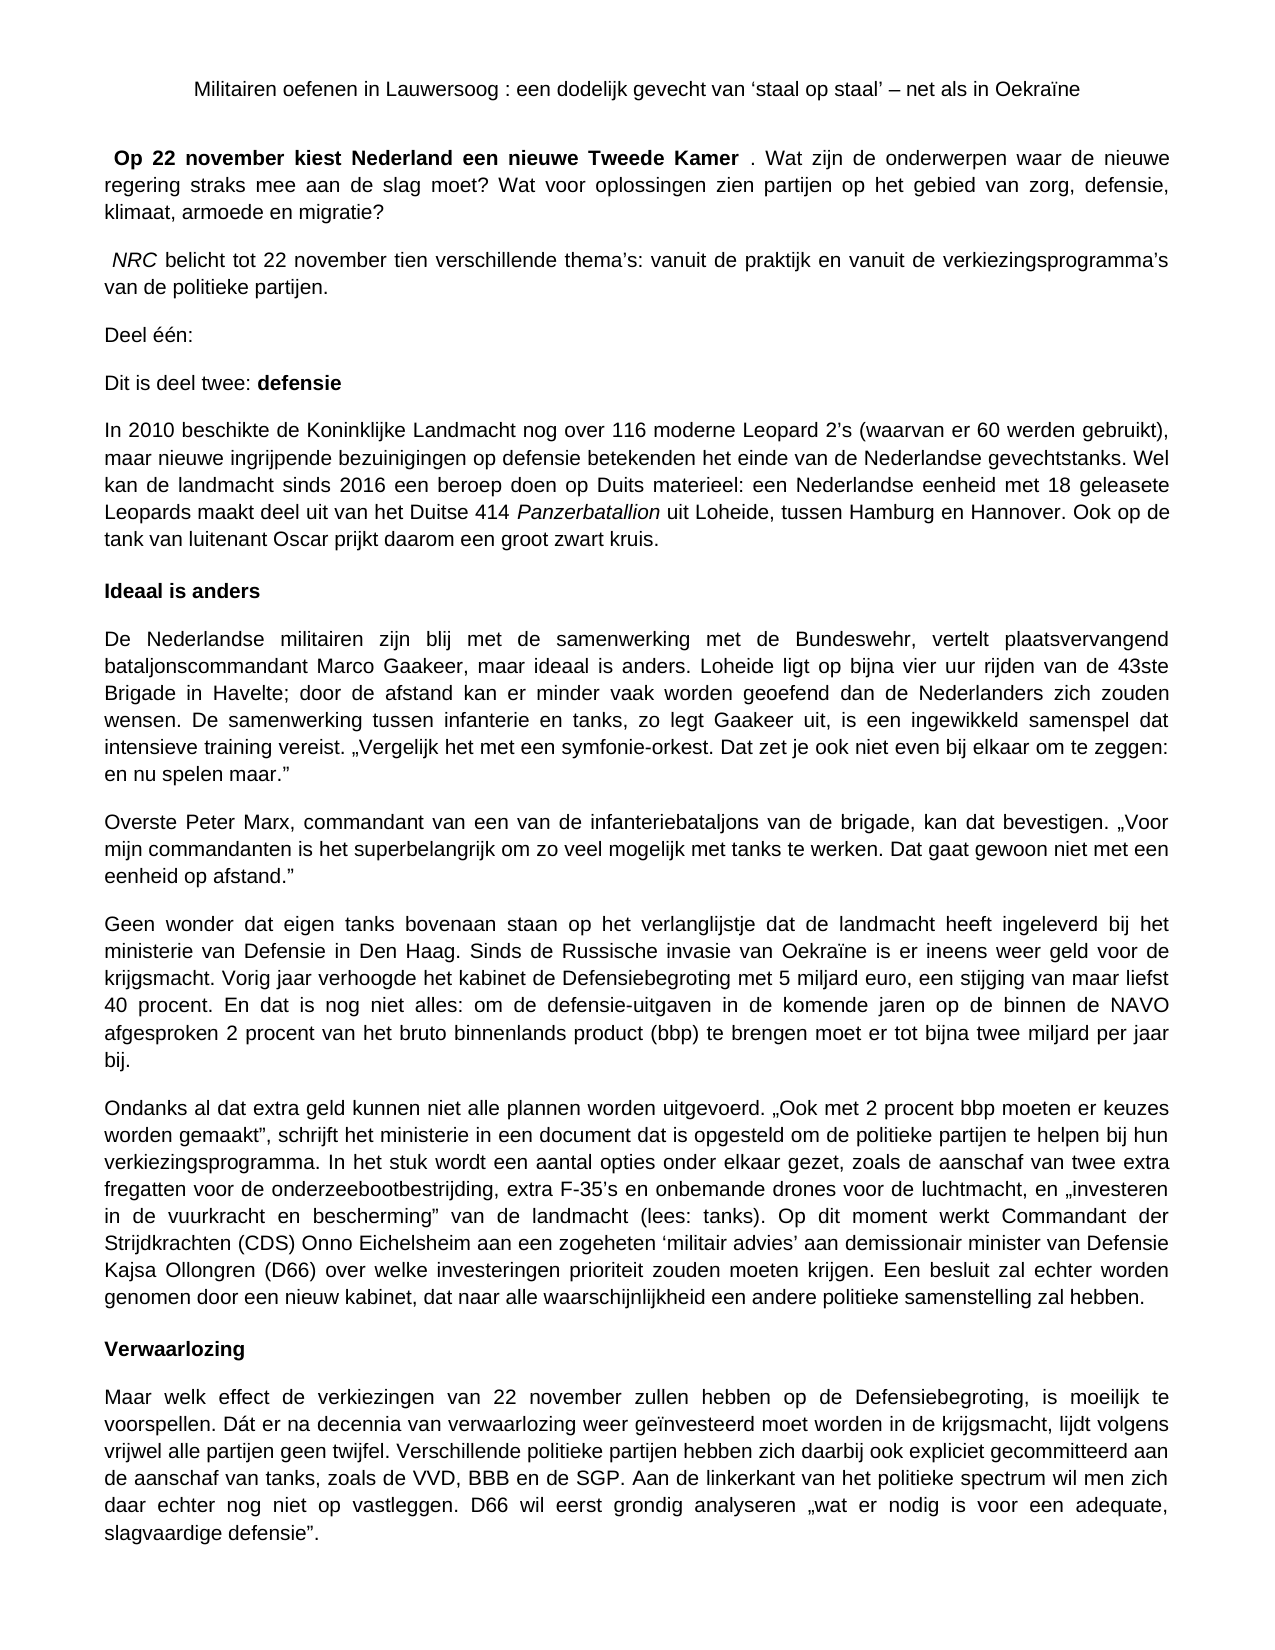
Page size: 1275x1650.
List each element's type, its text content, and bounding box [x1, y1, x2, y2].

text Geen wonder dat eigen tanks bovenaan staan op het verlanglijstje dat de landmacht heeft ingeleverd bij het ministerie van Defensie in Den Haag. Sinds de Russische invasie van Oekraïne is er ineens weer geld voor de krijgsmacht. Vorig jaar verhoogde het kabinet de Defensiebegroting met 5 miljard euro, een stijging van maar liefst 40 procent. En dat is nog niet alles: om de defensie-uitgaven in de komende jaren op de binnen de NAVO afgesproken 2 procent van het bruto binnenlands product (bbp) te brengen moet er tot bijna twee miljard per jaar bij. [104, 909, 1171, 1071]
text NRC belicht tot 22 november tien verschillende thema’s: vanuit de praktijk en vanuit de verkiezingsprogramma’s van de politieke partijen. [104, 244, 1171, 298]
text Deel één: [104, 319, 1171, 346]
text Op 22 november kiest Nederland een nieuwe Tweede Kamer . Wat zijn de onderwerpen waar de nieuwe regering straks mee aan de slag moet? Wat voor oplossingen zien partijen op het gebied van zorg, defensie, klimaat, armoede en migratie? [104, 142, 1171, 223]
text Dit is deel twee: defensie [104, 367, 1171, 394]
text De Nederlandse militairen zijn blij met de samenwerking met de Bundeswehr, vertelt plaatsvervangend bataljonscommandant Marco Gaakeer, maar ideaal is anders. Loheide ligt op bijna vier uur rijden van de 43ste Brigade in Havelte; door de afstand kan er minder vaak worden geoefend dan de Nederlanders zich zouden wensen. De samenwerking tussen infanterie en tanks, zo legt Gaakeer uit, is een ingewikkeld samenspel dat intensieve training vereist. „Vergelijk het met een symfonie-orkest. Dat zet je ook niet even bij elkaar om te zeggen: en nu spelen maar.” [104, 623, 1171, 786]
text Ideaal is anders [104, 576, 1171, 603]
text In 2010 beschikte de Koninklijke Landmacht nog over 116 moderne Leopard 2’s (waarvan er 60 werden gebruikt), maar nieuwe ingrijpende bezuinigingen op defensie betekenden het einde van de Nederlandse gevechtstanks. Wel kan de landmacht sinds 2016 een beroep doen op Duits materieel: een Nederlandse eenheid met 18 geleasete Leopards maakt deel uit van het Duitse 414 Panzerbatallion uit Loheide, tussen Hamburg en Hannover. Ook op de tank van luitenant Oscar prijkt daarom een groot zwart kruis. [104, 415, 1171, 551]
text Verwaarlozing [104, 1334, 1171, 1361]
text Ondanks al dat extra geld kunnen niet alle plannen worden uitgevoerd. „Ook met 2 procent bbp moeten er keuzes worden gemaakt”, schrijft het ministerie in een document dat is opgesteld om de politieke partijen te helpen bij hun verkiezingsprogramma. In het stuk wordt een aantal opties onder elkaar gezet, zoals de aanschaf van twee extra fregatten voor de onderzeebootbestrijding, extra F-35’s en onbemande drones voor de luchtmacht, en „investeren in de vuurkracht en bescherming” van de landmacht (lees: tanks). Op dit moment werkt Commandant der Strijdkrachten (CDS) Onno Eichelsheim aan een zogeheten ‘militair advies’ aan demissionair minister van Defensie Kajsa Ollongren (D66) over welke investeringen prioriteit zouden moeten krijgen. Een besluit zal echter worden genomen door een nieuw kabinet, dat naar alle waarschijnlijkheid een andere politieke samenstelling zal hebben. [104, 1092, 1171, 1309]
text Overste Peter Marx, commandant van een van de infanteriebataljons van de brigade, kan dat bevestigen. „Voor mijn commandanten is het superbelangrijk om zo veel mogelijk met tanks te werken. Dat gaat gewoon niet met een eenheid op afstand.” [104, 807, 1171, 888]
text Maar welk effect de verkiezingen van 22 november zullen hebben op de Defensiebegroting, is moeilijk te voorspellen. Dát er na decennia van verwaarlozing weer geïnvesteerd moet worden in de krijgsmacht, lijdt volgens vrijwel alle partijen geen twijfel. Verschillende politieke partijen hebben zich daarbij ook expliciet gecommitteerd aan de aanschaf van tanks, zoals de VVD, BBB en de SGP. Aan de linkerkant van het politieke spectrum wil men zich daar echter nog niet op vastleggen. D66 wil eerst grondig analyseren „wat er nodig is voor een adequate, slagvaardige defensie”. [104, 1382, 1171, 1544]
